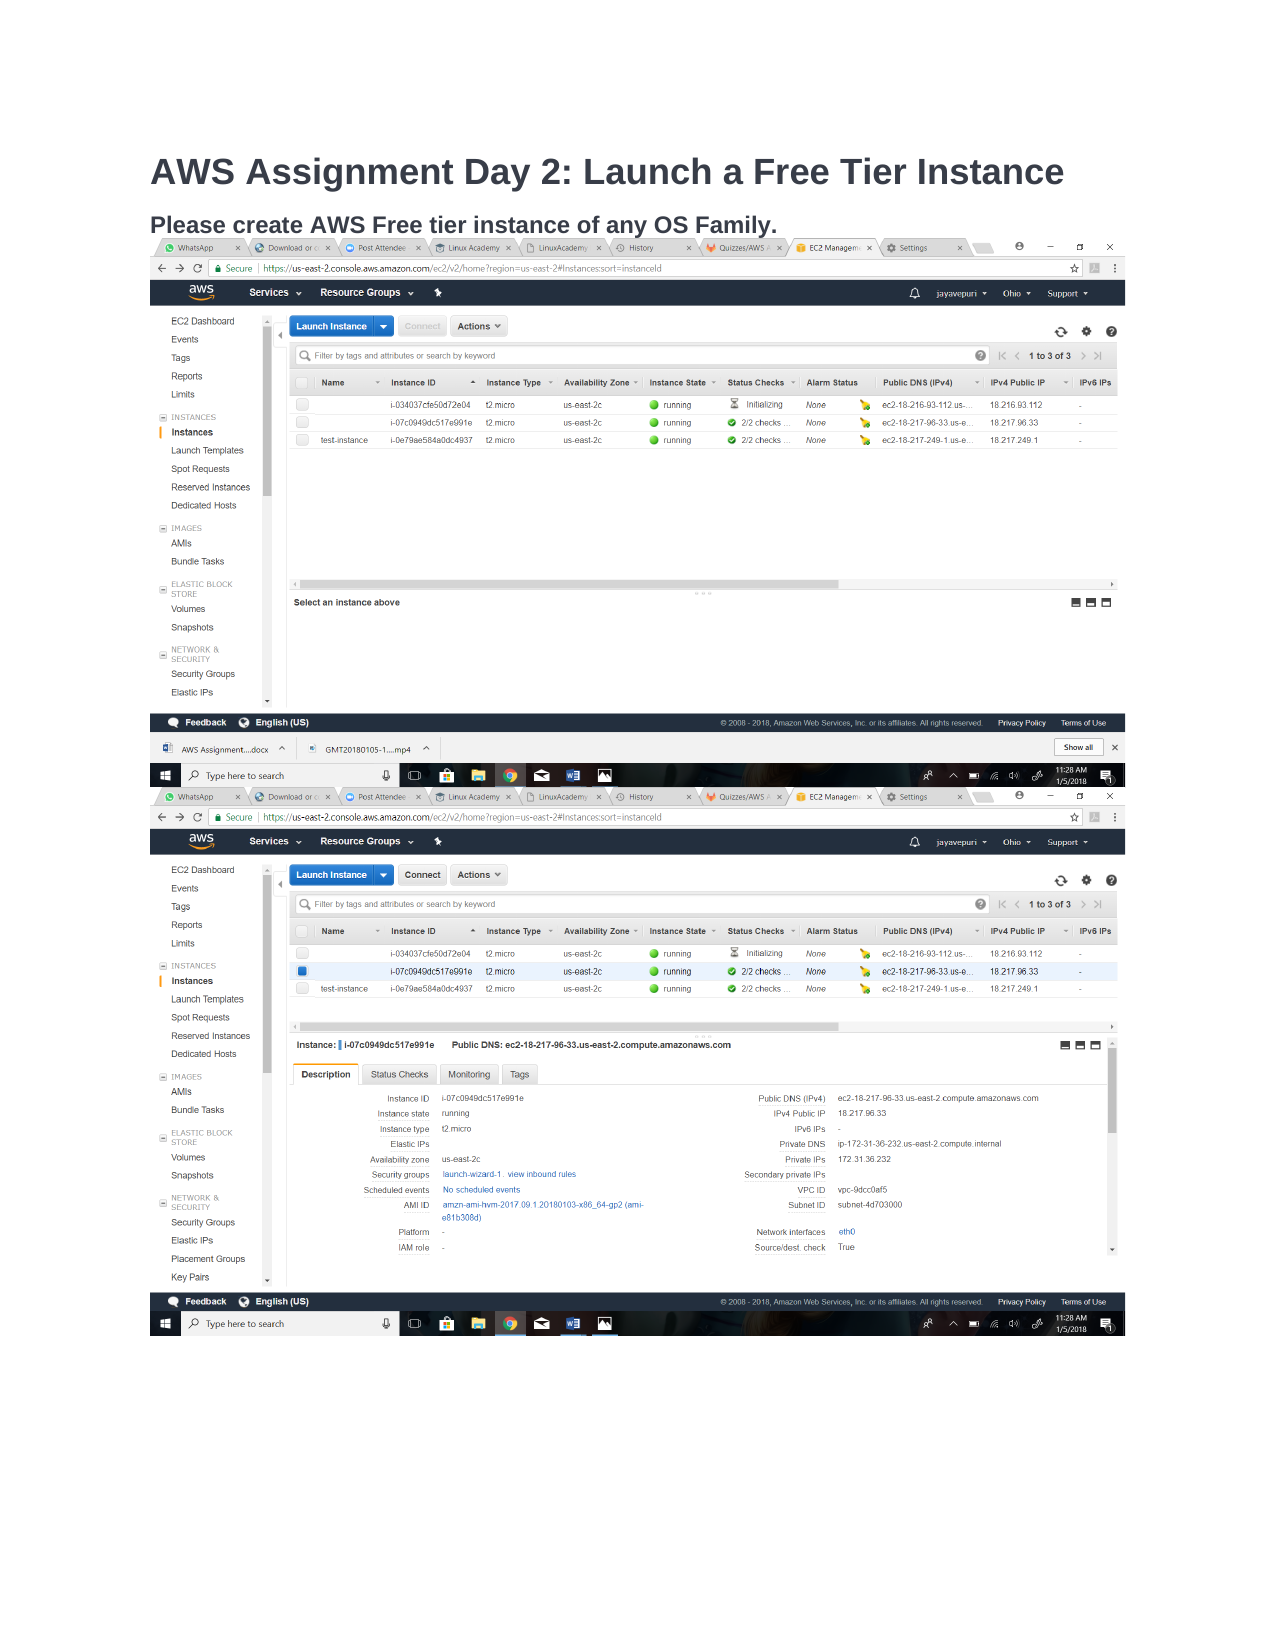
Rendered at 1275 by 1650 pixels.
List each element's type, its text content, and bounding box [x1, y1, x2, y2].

subtitle Please create AWS Free tier instance of any OS Family. [150, 208, 1125, 238]
picture [150, 238, 1125, 1336]
subtitle AWS Assignment Day 2: Launch a Free Tier Instance [150, 150, 1125, 192]
